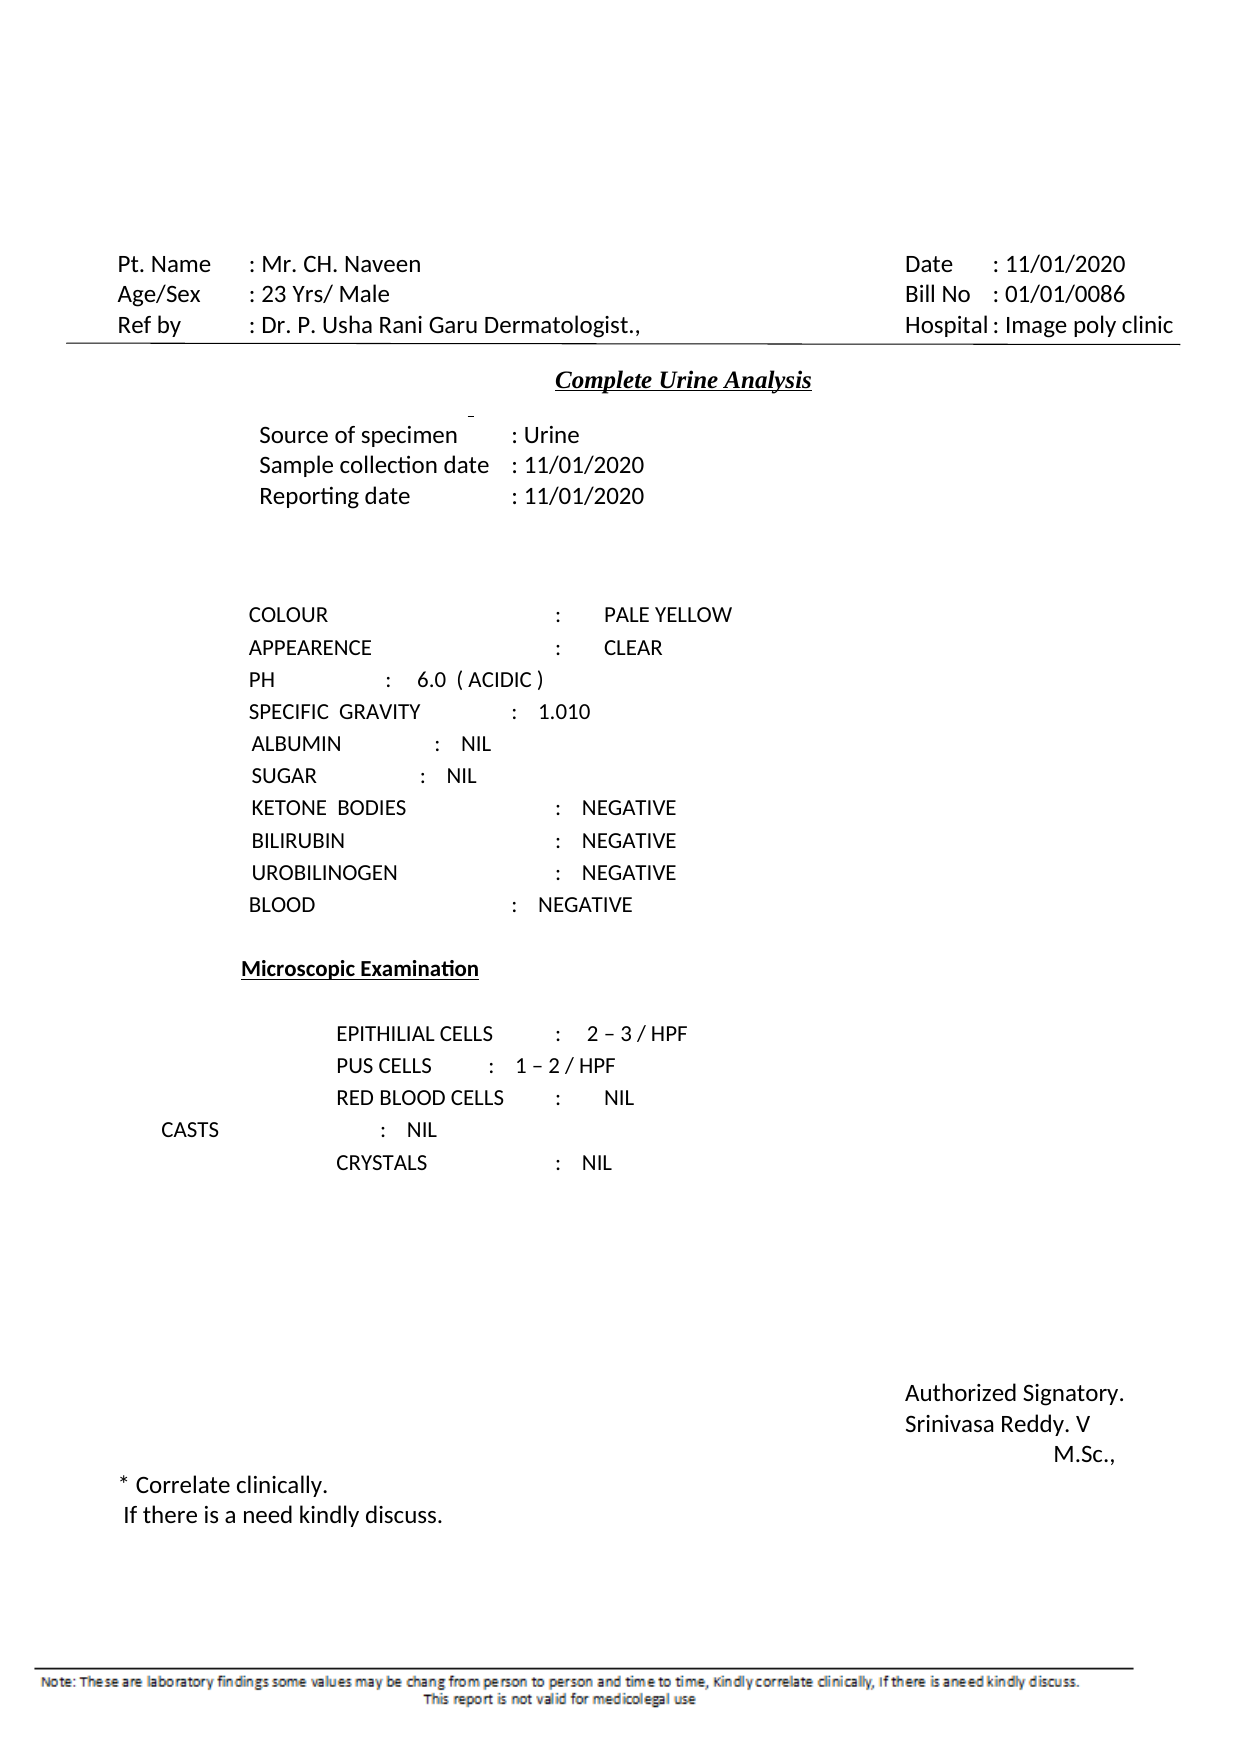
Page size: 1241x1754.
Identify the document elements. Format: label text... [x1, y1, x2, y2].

text APPEARENCE : CLEAR [205, 633, 1210, 661]
text Authorized Signatory. [905, 1377, 1210, 1408]
text CASTS : NIL [30, 1115, 1210, 1143]
text Reporting date : 11/01/2020 [259, 480, 1210, 511]
text RED BLOOD CELLS : NIL [292, 1083, 1210, 1111]
text EPITHILIAL CELLS : 2 – 3 / HPF [292, 1019, 1210, 1047]
text UROBILINOGEN : NEGATIVE [30, 858, 1210, 886]
text Srinivasa Reddy. V [861, 1408, 1210, 1438]
text BILIRUBIN : NEGATIVE [30, 826, 1210, 854]
text BLOOD : NEGATIVE [30, 890, 1210, 918]
text Pt. Name : Mr. CH. Naveen Date : 11/01/2020 [74, 248, 1210, 278]
text SPECIFIC GRAVITY : 1.010 [30, 697, 1210, 725]
text If there is a need kindly discuss. [74, 1499, 1210, 1530]
text Age/Sex : 23 Yrs/ Male Bill No : 01/01/0086 [74, 278, 1210, 309]
text Ref by : Dr. P. Usha Rani Garu Dermatologist., Hospital : Image poly clinic [74, 309, 1210, 339]
text Source of specimen : Urine [259, 419, 1210, 450]
text * Correlate clinically. [74, 1469, 1210, 1499]
text ALBUMIN : NIL [30, 729, 1210, 757]
text SUGAR : NIL [30, 761, 1210, 789]
text CRYSTALS : NIL [30, 1148, 1210, 1176]
text M.Sc., [992, 1438, 1210, 1469]
text KETONE BODIES : NEGATIVE [30, 793, 1210, 822]
text Sample collection date : 11/01/2020 [259, 450, 1210, 480]
text Complete Urine Analysis [511, 365, 1210, 394]
picture [30, 1665, 1137, 1709]
text PH : 6.0 ( ACIDIC ) [205, 665, 1210, 693]
text PUS CELLS : 1 – 2 / HPF [30, 1051, 1210, 1079]
text COLOUR : PALE YELLOW [205, 600, 1210, 628]
text Microscopic Examination [30, 954, 1210, 982]
